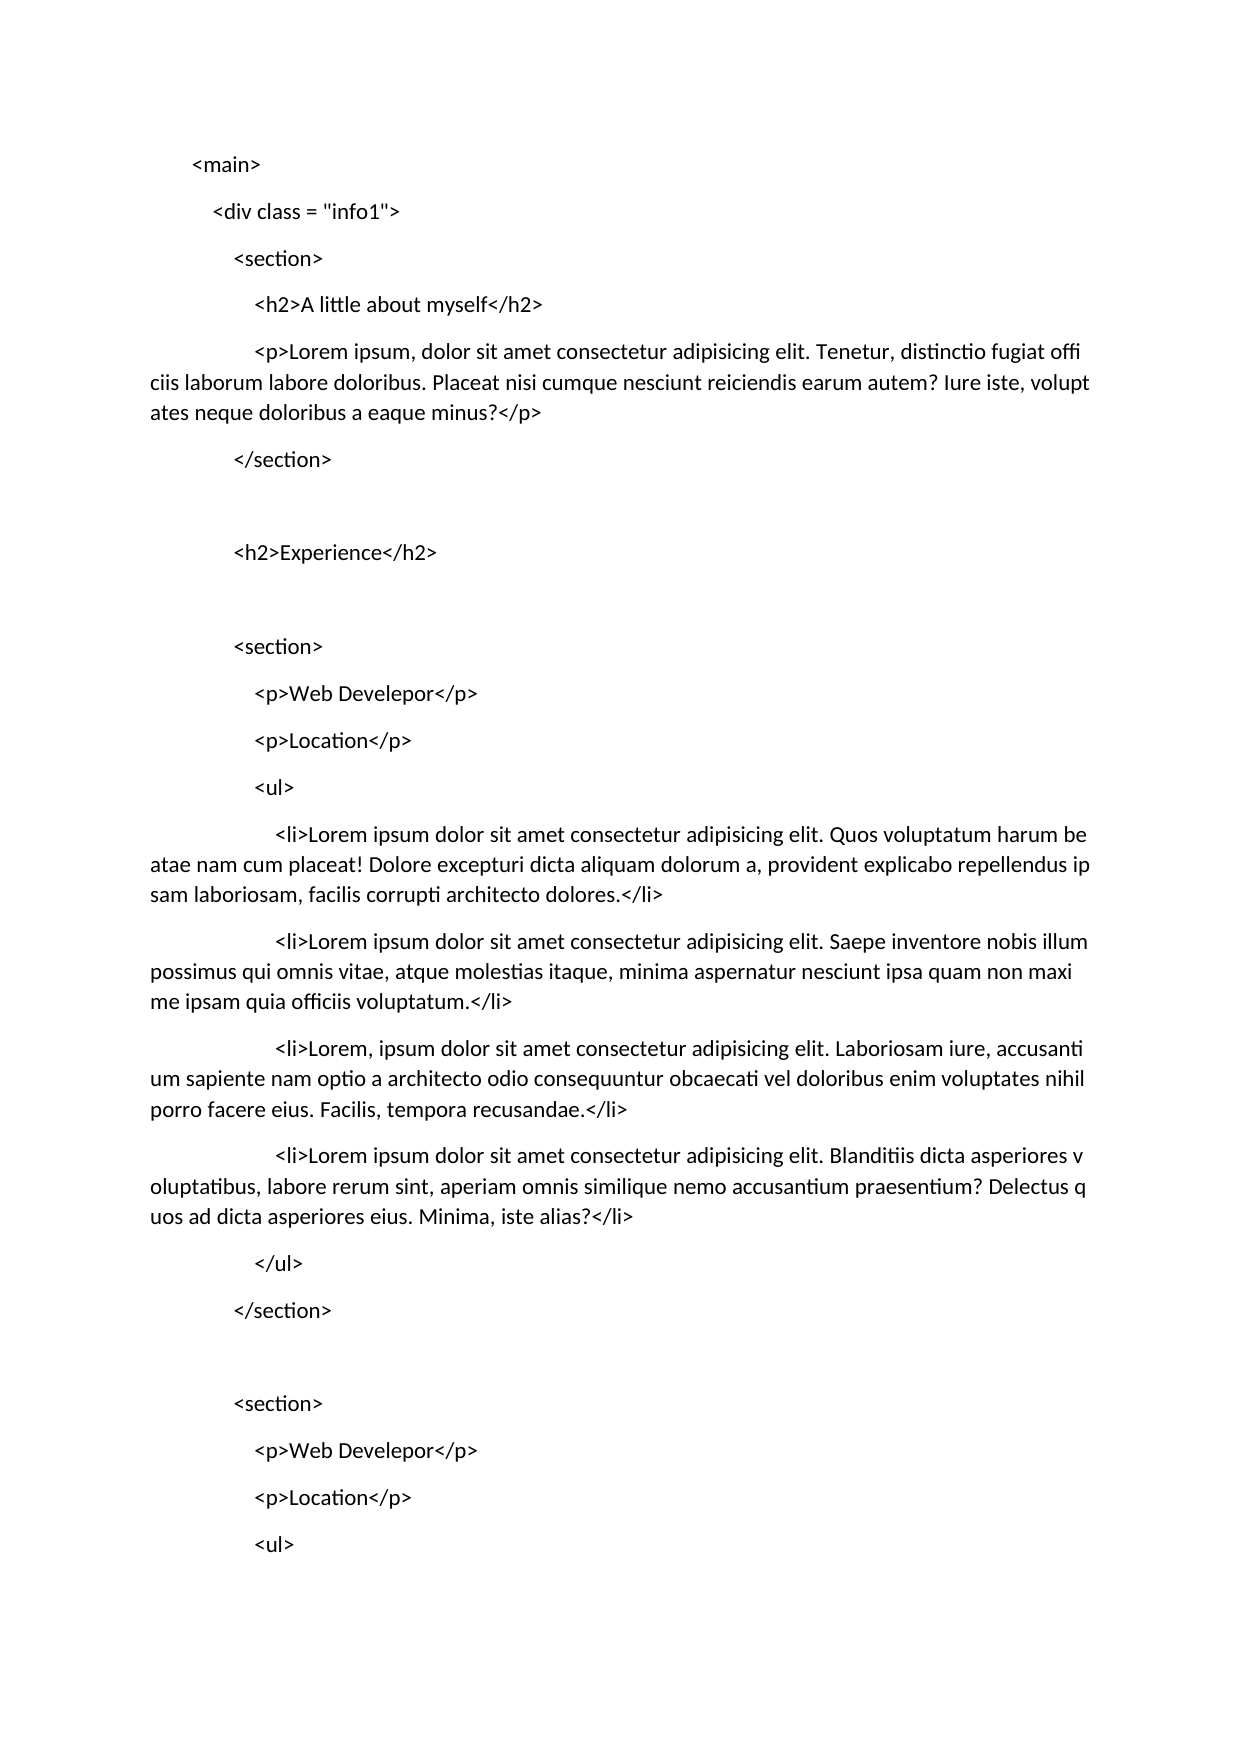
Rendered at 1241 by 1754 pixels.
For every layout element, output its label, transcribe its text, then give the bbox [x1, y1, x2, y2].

text </section> [150, 1296, 1090, 1324]
text <ul> [150, 1530, 1090, 1558]
text <main> [150, 150, 1090, 178]
text <li>Lorem ipsum dolor sit amet consectetur adipisicing elit. Saepe inventore nobis illum possimus qui omnis vitae, atque molestias itaque, minima aspernatur nesciunt ipsa quam non maxime ipsam quia officiis voluptatum.</li> [150, 927, 1090, 1016]
text <h2>Experience</h2> [150, 538, 1090, 567]
text <li>Lorem ipsum dolor sit amet consectetur adipisicing elit. Quos voluptatum harum beatae nam cum placeat! Dolore excepturi dicta aliquam dolorum a, provident explicabo repellendus ipsam laboriosam, facilis corrupti architecto dolores.</li> [150, 820, 1090, 908]
text <p>Lorem ipsum, dolor sit amet consectetur adipisicing elit. Tenetur, distinctio fugiat officiis laborum labore doloribus. Placeat nisi cumque nesciunt reiciendis earum autem? Iure iste, voluptates neque doloribus a eaque minus?</p> [150, 337, 1090, 426]
text </ul> [150, 1249, 1090, 1277]
text <li>Lorem ipsum dolor sit amet consectetur adipisicing elit. Blanditiis dicta asperiores voluptatibus, labore rerum sint, aperiam omnis similique nemo accusantium praesentium? Delectus quos ad dicta asperiores eius. Minima, iste alias?</li> [150, 1142, 1090, 1230]
text <div class = "info1"> [150, 197, 1090, 225]
text </section> [150, 445, 1090, 473]
text <h2>A little about myself</h2> [150, 291, 1090, 319]
text <ul> [150, 773, 1090, 801]
text <section> [150, 632, 1090, 660]
text <p>Web Develepor</p> [150, 679, 1090, 707]
text <li>Lorem, ipsum dolor sit amet consectetur adipisicing elit. Laboriosam iure, accusantium sapiente nam optio a architecto odio consequuntur obcaecati vel doloribus enim voluptates nihil porro facere eius. Facilis, tempora recusandae.</li> [150, 1034, 1090, 1123]
text <section> [150, 244, 1090, 272]
text <section> [150, 1389, 1090, 1418]
text <p>Location</p> [150, 726, 1090, 754]
text <p>Web Develepor</p> [150, 1436, 1090, 1464]
text <p>Location</p> [150, 1483, 1090, 1511]
